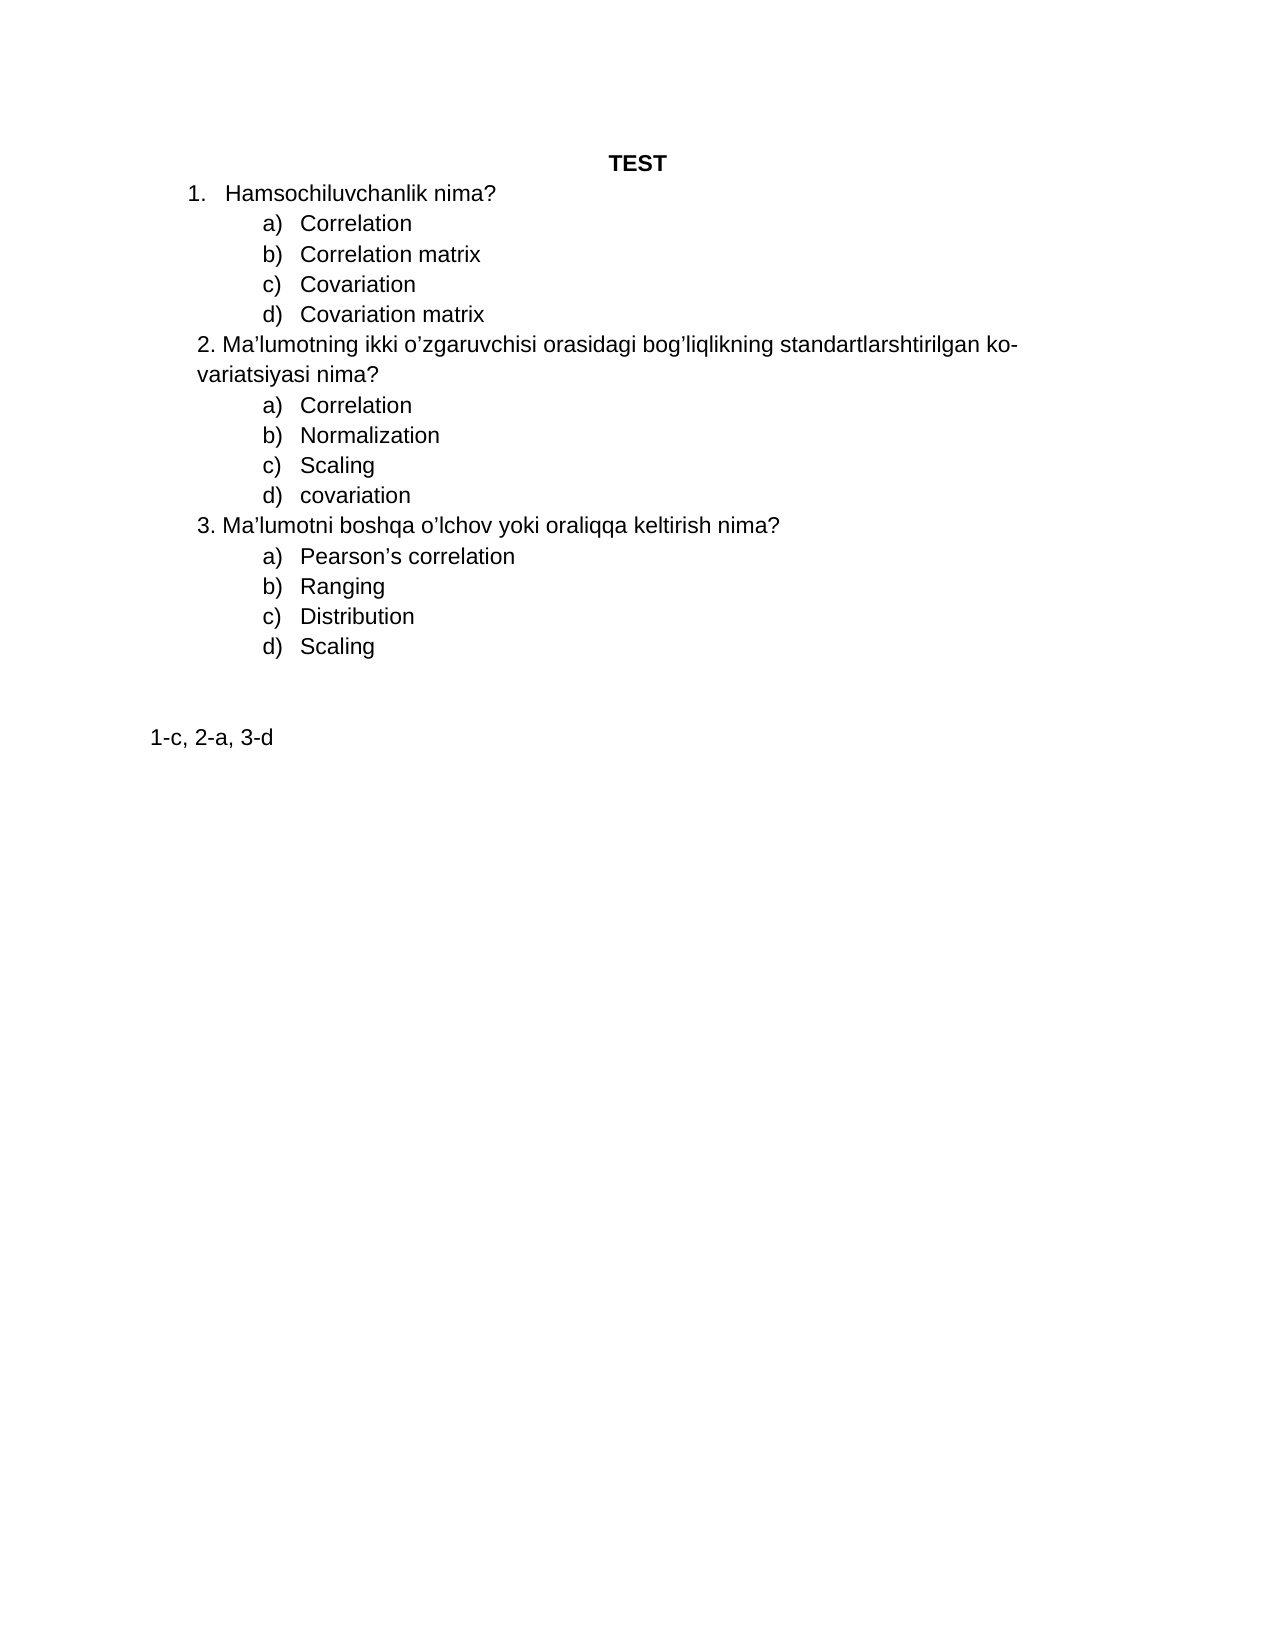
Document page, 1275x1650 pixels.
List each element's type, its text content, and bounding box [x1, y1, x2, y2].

text 2. Ma’lumotning ikki o’zgaruvchisi orasidagi bog’liqlikning standartlarshtirilgan ko-variatsiyasi nima? [197, 331, 1125, 388]
list Ranging [225, 573, 1125, 599]
list Normalization [225, 422, 1125, 448]
list Correlation matrix [262, 241, 1125, 267]
list Covariation [262, 271, 1125, 297]
list covariation [225, 482, 1125, 509]
text 1-c, 2-a, 3-d [150, 724, 1125, 750]
text 3. Ma’lumotni boshqa o’lchov yoki oraliqqa keltirish nima? [150, 512, 1125, 539]
list Scaling [225, 633, 1125, 660]
list Covariation matrix [262, 301, 1125, 327]
list Pearson’s correlation [225, 543, 1125, 569]
list Distribution [225, 603, 1125, 629]
list Scaling [225, 452, 1125, 478]
list Correlation [262, 210, 1125, 237]
list Hamsochiluvchanlik nima? [187, 180, 1125, 207]
list Correlation [225, 392, 1125, 418]
text TEST [150, 150, 1125, 176]
